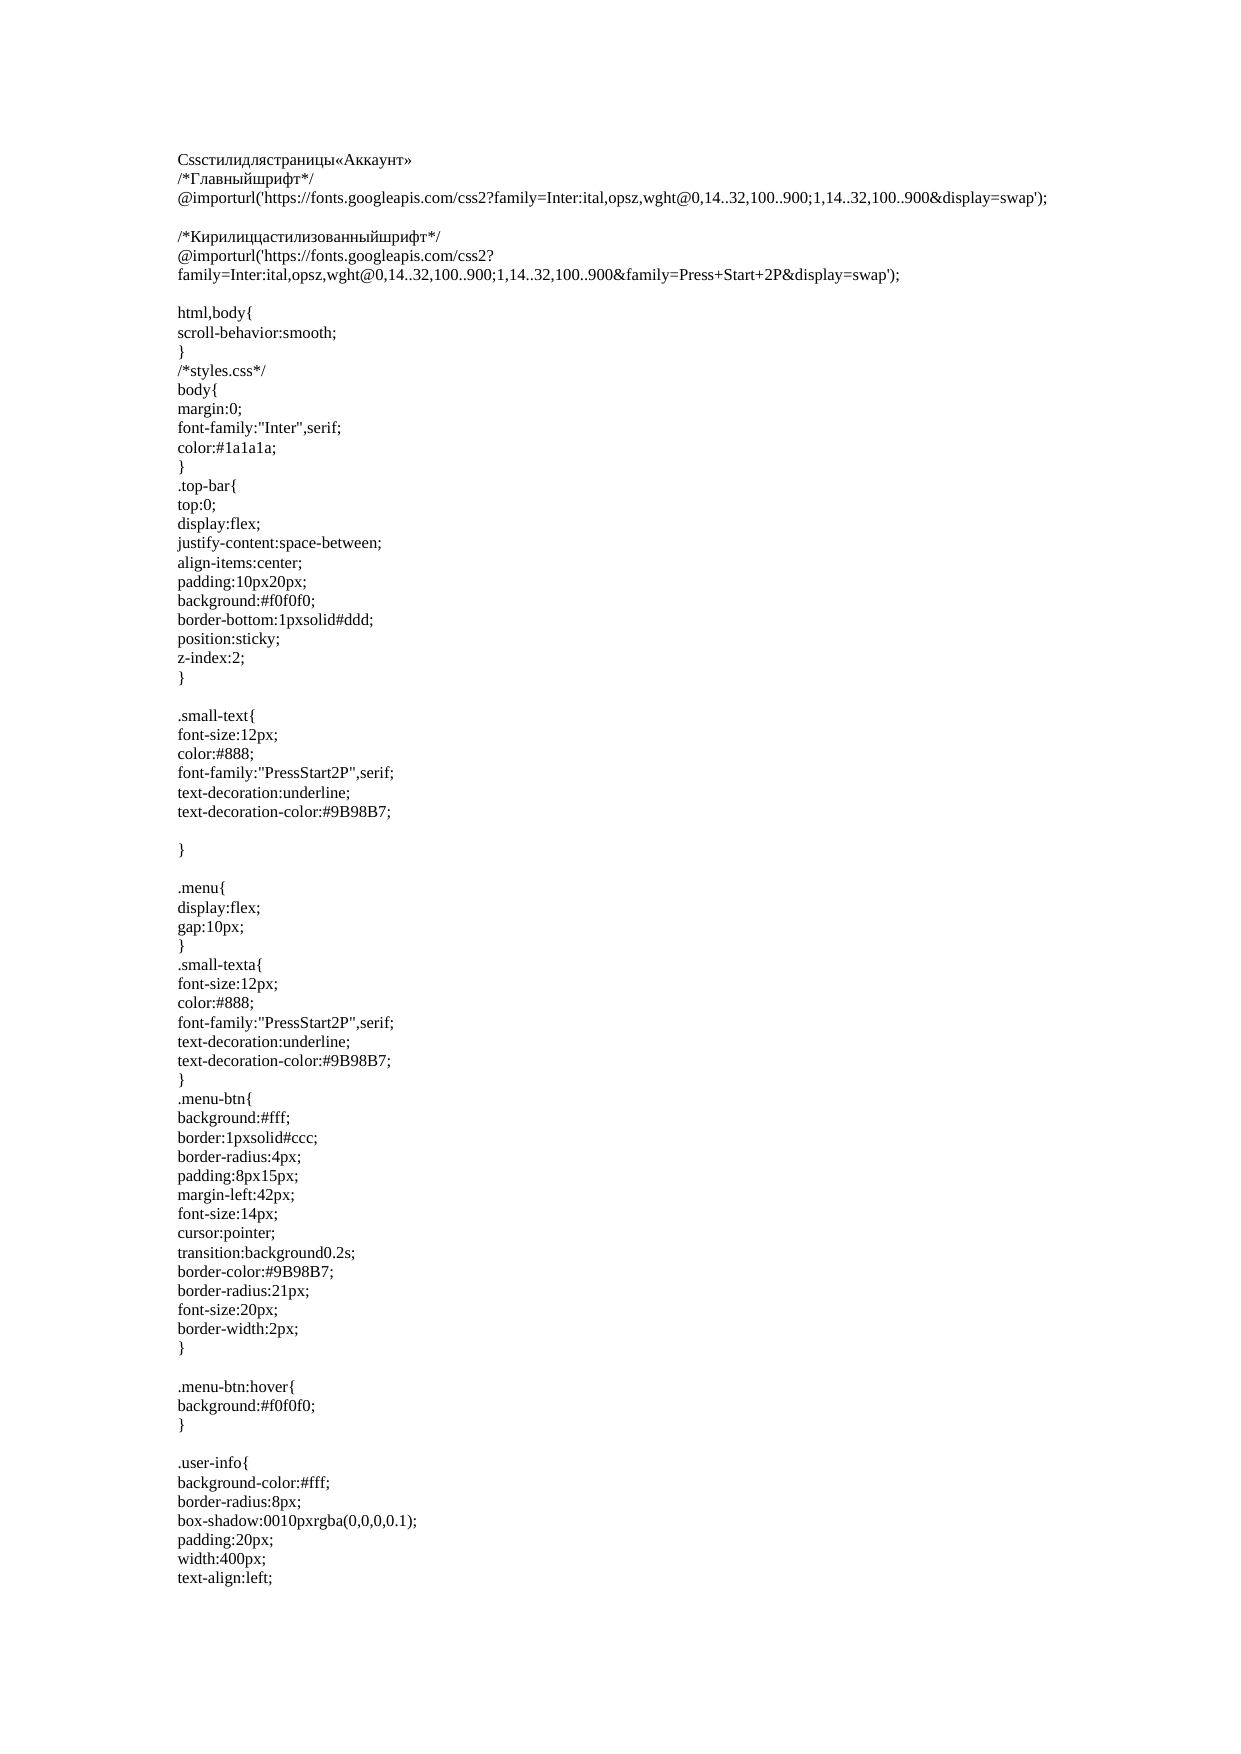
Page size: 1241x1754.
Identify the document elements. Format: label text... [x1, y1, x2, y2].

text text-decoration-color:#9B98B7; [177, 802, 1090, 821]
text } [177, 840, 1090, 859]
text /*styles.css*/ [177, 361, 1090, 380]
text } [177, 1070, 1090, 1089]
text display:flex; [177, 897, 1090, 917]
text text-decoration-color:#9B98B7; [177, 1051, 1090, 1070]
text font-family:"PressStart2P",serif; [177, 1012, 1090, 1032]
text font-size:12px; [177, 974, 1090, 993]
text } [177, 936, 1090, 955]
text } [177, 457, 1090, 476]
text } [177, 342, 1090, 361]
text /*Кирилиццастилизованныйшрифт*/ [177, 227, 1090, 246]
text position:sticky; [177, 629, 1090, 648]
text background:#fff; [177, 1108, 1090, 1127]
text font-size:12px; [177, 725, 1090, 744]
text .small-texta{ [177, 955, 1090, 974]
text text-decoration:underline; [177, 1032, 1090, 1051]
text justify-content:space-between; [177, 533, 1090, 552]
text border-color:#9B98B7; [177, 1262, 1090, 1281]
text gap:10px; [177, 917, 1090, 936]
text border-width:2px; [177, 1319, 1090, 1338]
text padding:10px20px; [177, 572, 1090, 591]
text top:0; [177, 495, 1090, 514]
text width:400px; [177, 1549, 1090, 1568]
text .menu-btn{ [177, 1089, 1090, 1108]
text background-color:#fff; [177, 1472, 1090, 1492]
text padding:8px15px; [177, 1166, 1090, 1185]
text display:flex; [177, 514, 1090, 533]
text text-align:left; [177, 1568, 1090, 1587]
text /*Главныйшрифт*/ [177, 169, 1090, 188]
text font-family:"Inter",serif; [177, 418, 1090, 437]
text border:1pxsolid#ccc; [177, 1127, 1090, 1147]
text color:#1a1a1a; [177, 437, 1090, 457]
text cursor:pointer; [177, 1223, 1090, 1242]
text @importurl('https://fonts.googleapis.com/css2?family=Inter:ital,opsz,wght@0,14..32,100..900;1,14..32,100..900&family=Press+Start+2P&display=swap'); [177, 246, 1090, 284]
text transition:background0.2s; [177, 1242, 1090, 1262]
text margin-left:42px; [177, 1185, 1090, 1204]
text color:#888; [177, 993, 1090, 1012]
text .menu-btn:hover{ [177, 1377, 1090, 1396]
text .user-info{ [177, 1453, 1090, 1472]
text z-index:2; [177, 648, 1090, 667]
text scroll-behavior:smooth; [177, 322, 1090, 342]
text .menu{ [177, 878, 1090, 897]
text border-radius:4px; [177, 1147, 1090, 1166]
text border-radius:21px; [177, 1281, 1090, 1300]
text body{ [177, 380, 1090, 399]
text Cssстилидлястраницы«Аккаунт» [177, 150, 1090, 169]
text border-radius:8px; [177, 1492, 1090, 1511]
text } [177, 1338, 1090, 1357]
text background:#f0f0f0; [177, 1396, 1090, 1415]
text align-items:center; [177, 552, 1090, 572]
text border-bottom:1pxsolid#ddd; [177, 610, 1090, 629]
text } [177, 1415, 1090, 1434]
text margin:0; [177, 399, 1090, 418]
text .small-text{ [177, 706, 1090, 725]
text background:#f0f0f0; [177, 591, 1090, 610]
text .top-bar{ [177, 476, 1090, 495]
text font-size:20px; [177, 1300, 1090, 1319]
text text-decoration:underline; [177, 782, 1090, 802]
text font-size:14px; [177, 1204, 1090, 1223]
text html,body{ [177, 303, 1090, 322]
text box-shadow:0010pxrgba(0,0,0,0.1); [177, 1511, 1090, 1530]
text } [177, 667, 1090, 687]
text color:#888; [177, 744, 1090, 763]
text @importurl('https://fonts.googleapis.com/css2?family=Inter:ital,opsz,wght@0,14..32,100..900;1,14..32,100..900&display=swap'); [177, 188, 1090, 207]
text padding:20px; [177, 1530, 1090, 1549]
text font-family:"PressStart2P",serif; [177, 763, 1090, 782]
